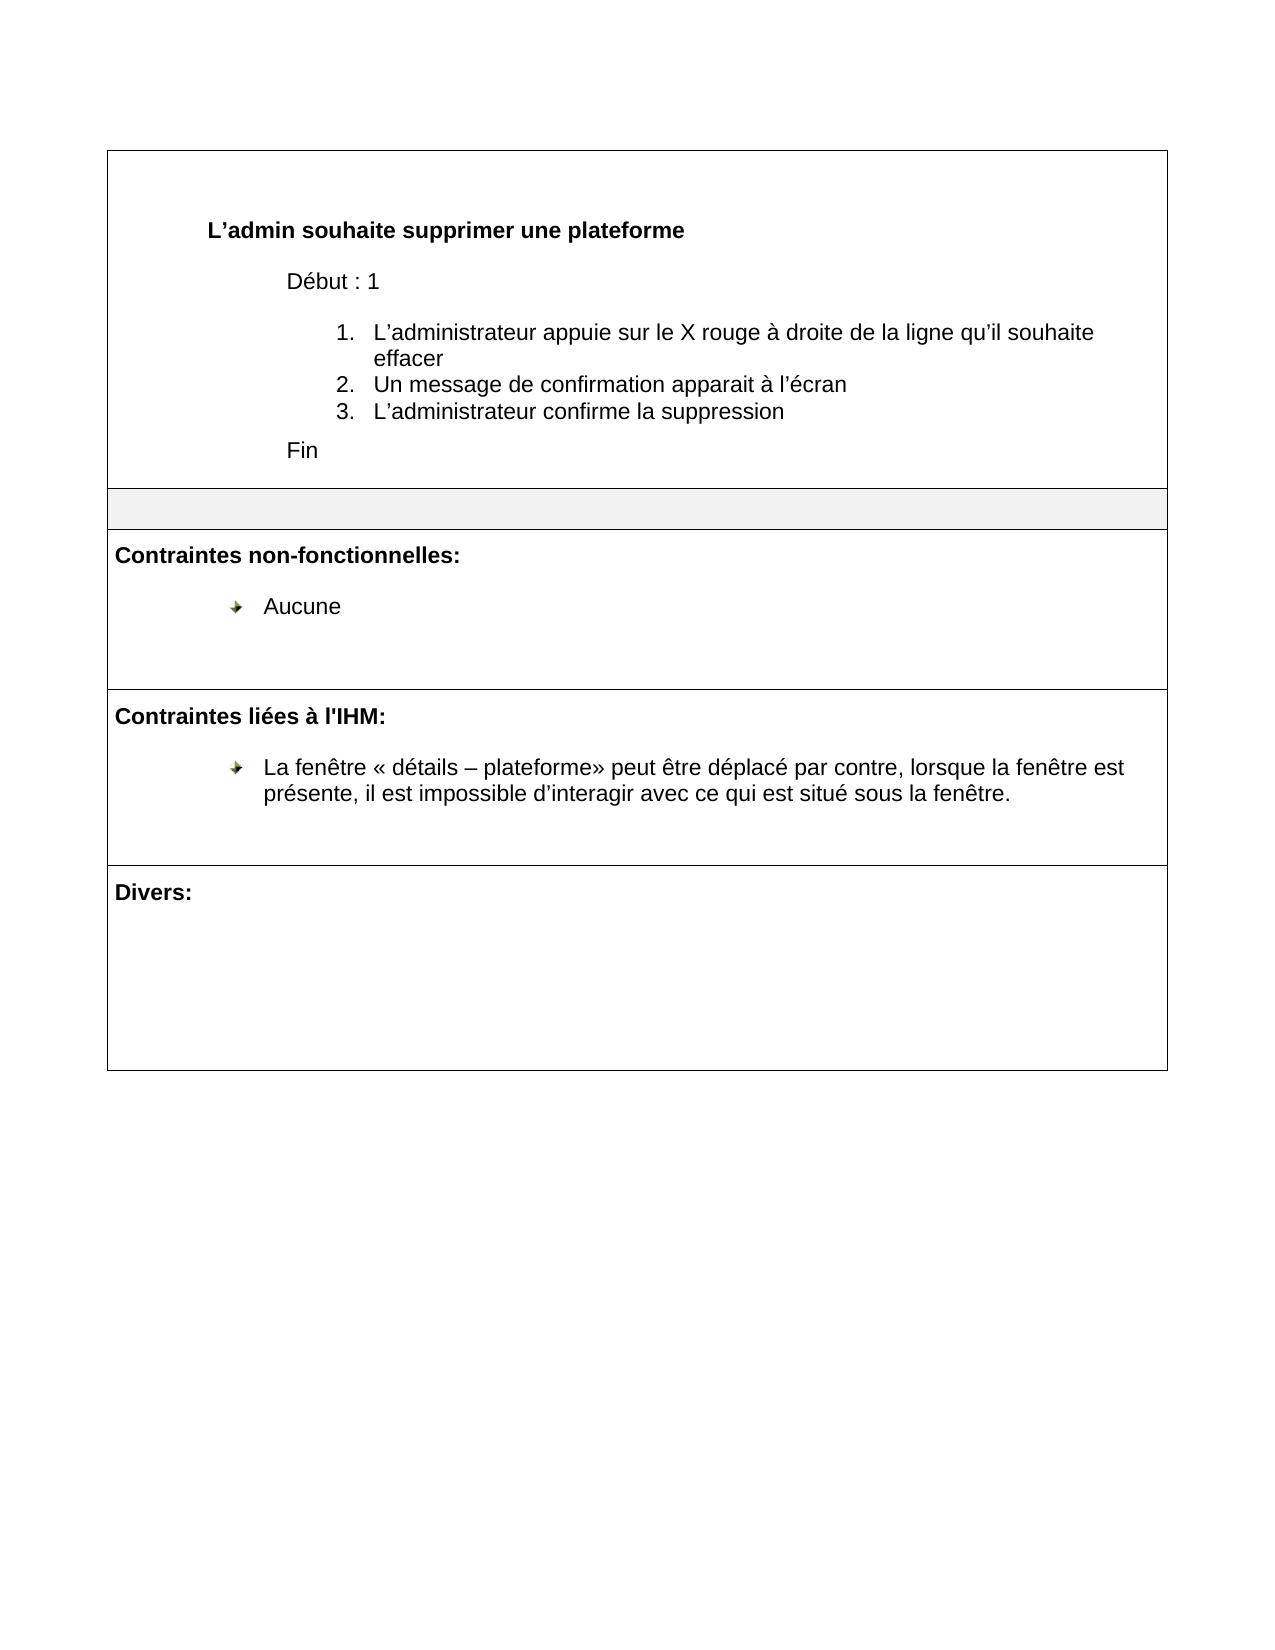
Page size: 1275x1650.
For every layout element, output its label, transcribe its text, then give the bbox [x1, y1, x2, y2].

table_cell [108, 489, 1167, 529]
picture [226, 758, 244, 776]
picture [226, 598, 244, 615]
table_cell Contraintes non-fonctionnelles: Aucune [108, 530, 1167, 689]
table_cell Divers: [108, 866, 1167, 1070]
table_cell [108, 151, 1167, 488]
table_cell Contraintes liées à l'IHM: La fenêtre « détails – plateforme» peut être déplacé par contre, lorsque la fenêtre est présente, il est impossible d’interagir avec ce qui est situé sous la fenêtre. [108, 690, 1167, 865]
